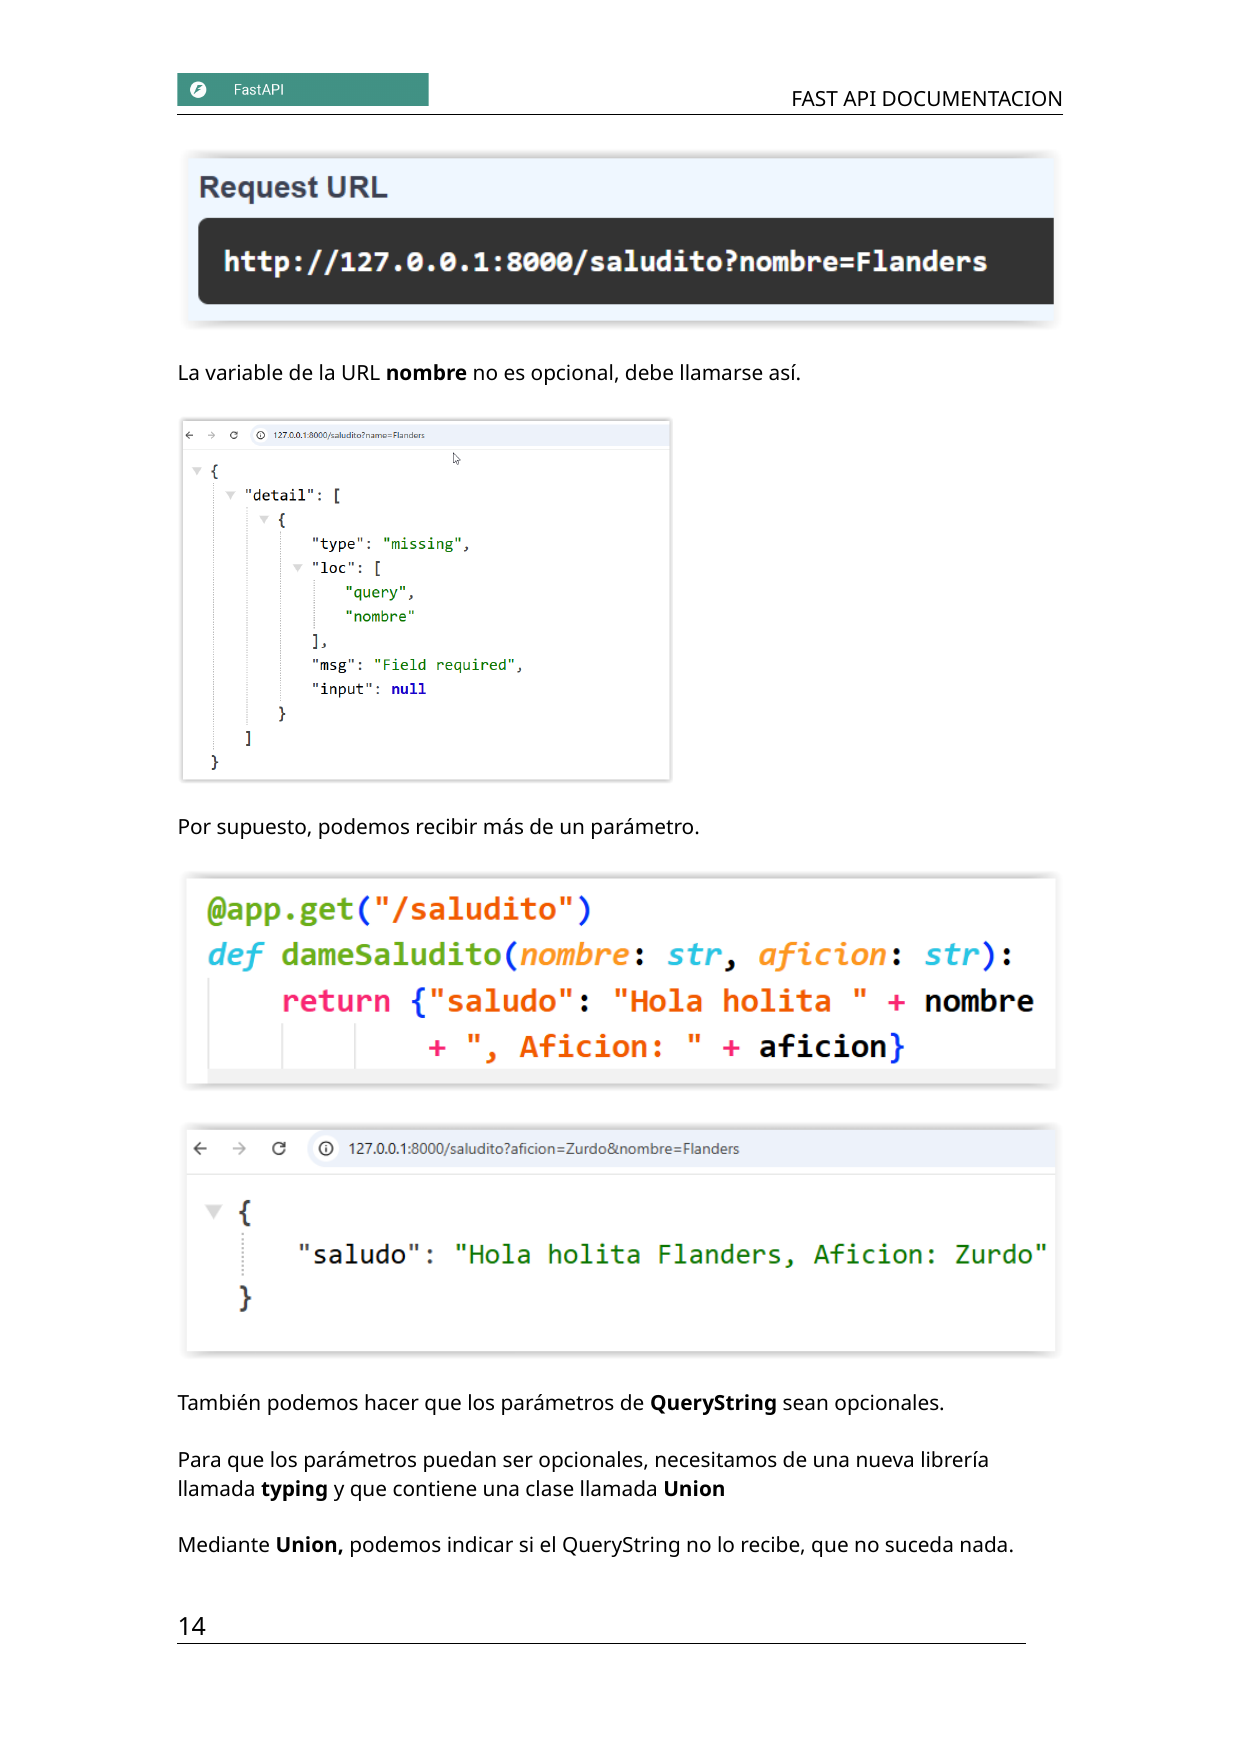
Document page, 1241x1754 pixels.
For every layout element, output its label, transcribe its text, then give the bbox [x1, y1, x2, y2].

text La variable de la URL nombre no es opcional, debe llamarse así. [177, 358, 1063, 387]
text También podemos hacer que los parámetros de QueryString sean opcionales. [177, 1388, 1063, 1417]
text Mediante Union, podemos indicar si el QueryString no lo recibe, que no suceda nada. [177, 1531, 1063, 1559]
picture [177, 415, 673, 784]
text Para que los parámetros puedan ser opcionales, necesitamos de una nueva librería llamada typing y que contiene una clase llamada Union [177, 1445, 1063, 1502]
text Por supuesto, podemos recibir más de un parámetro. [177, 812, 1063, 841]
picture [177, 869, 1063, 1092]
picture [177, 147, 1063, 331]
picture [177, 1120, 1063, 1360]
picture [177, 73, 429, 106]
